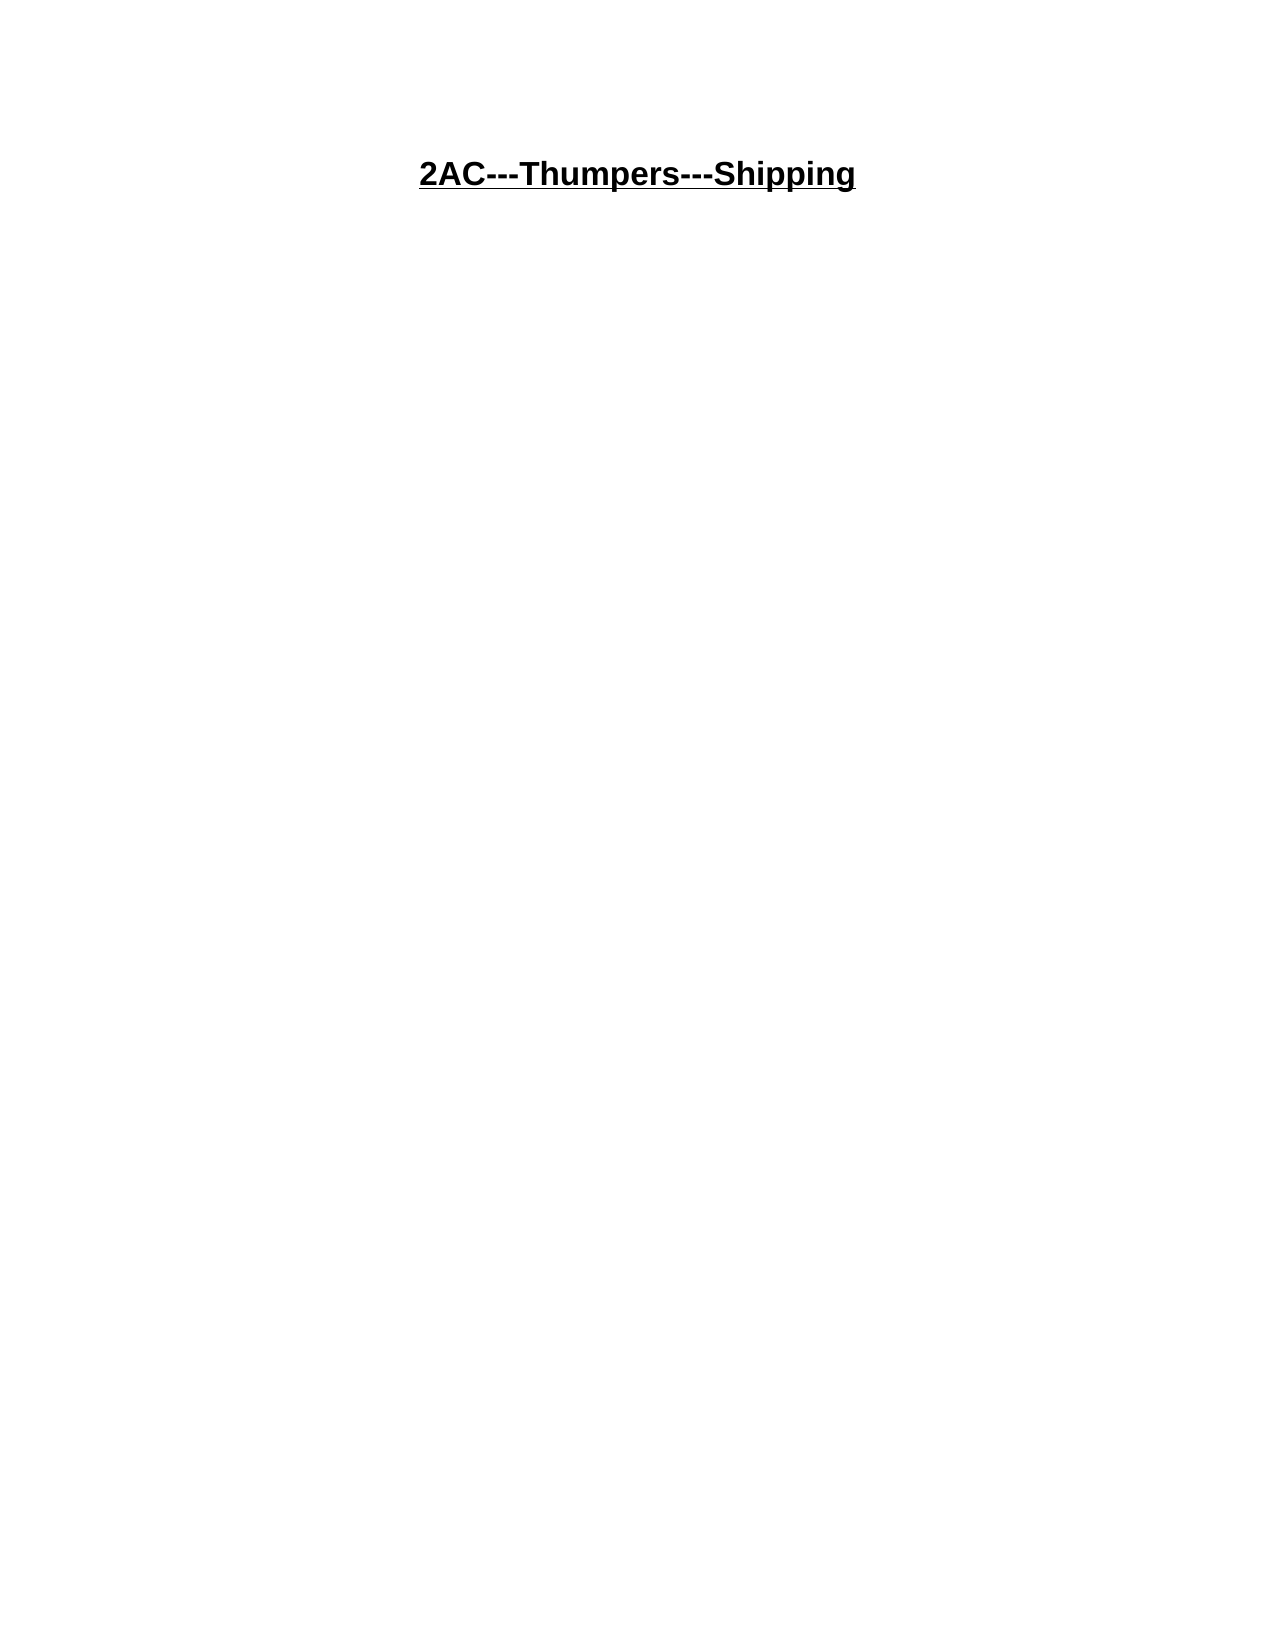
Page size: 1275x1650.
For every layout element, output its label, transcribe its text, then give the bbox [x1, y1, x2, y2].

subtitle 2AC---Thumpers---Shipping [150, 154, 1125, 193]
